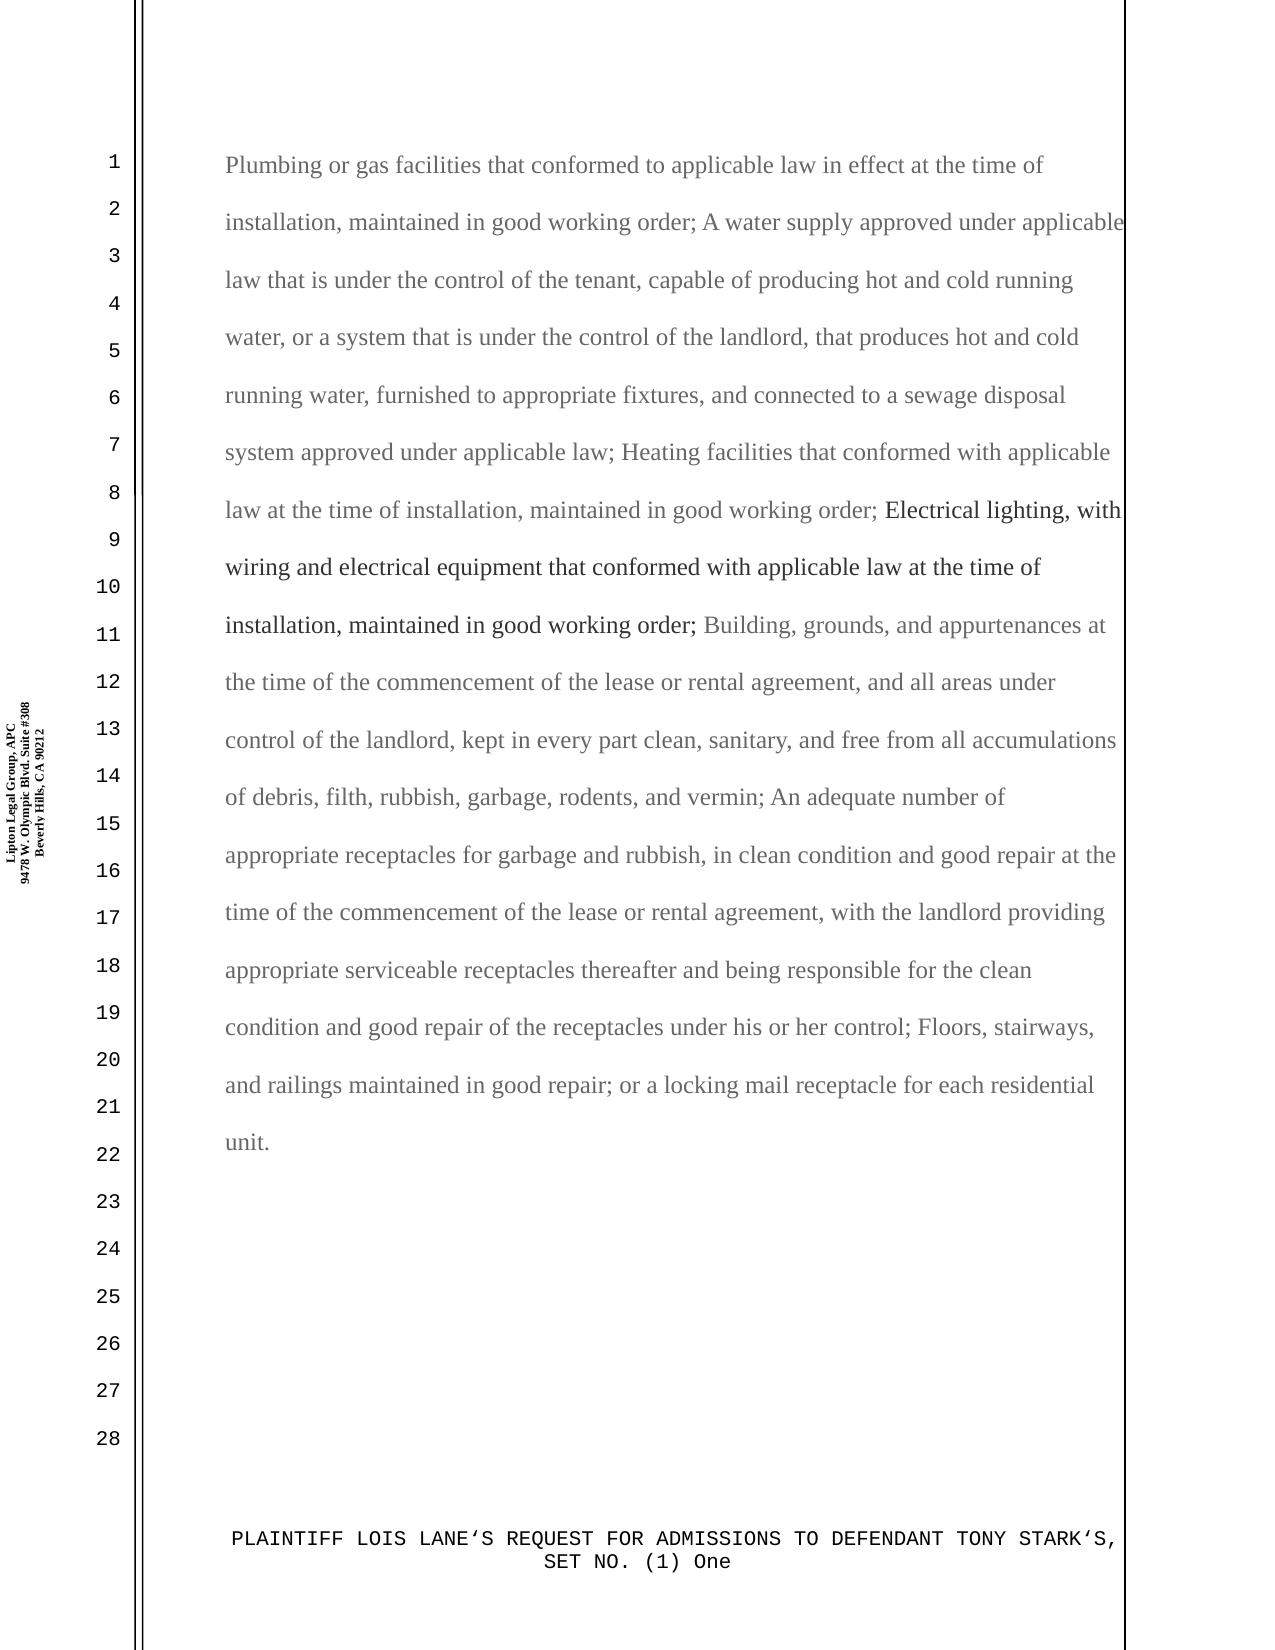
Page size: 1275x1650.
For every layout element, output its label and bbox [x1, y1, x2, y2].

list [187, 150, 1125, 1156]
